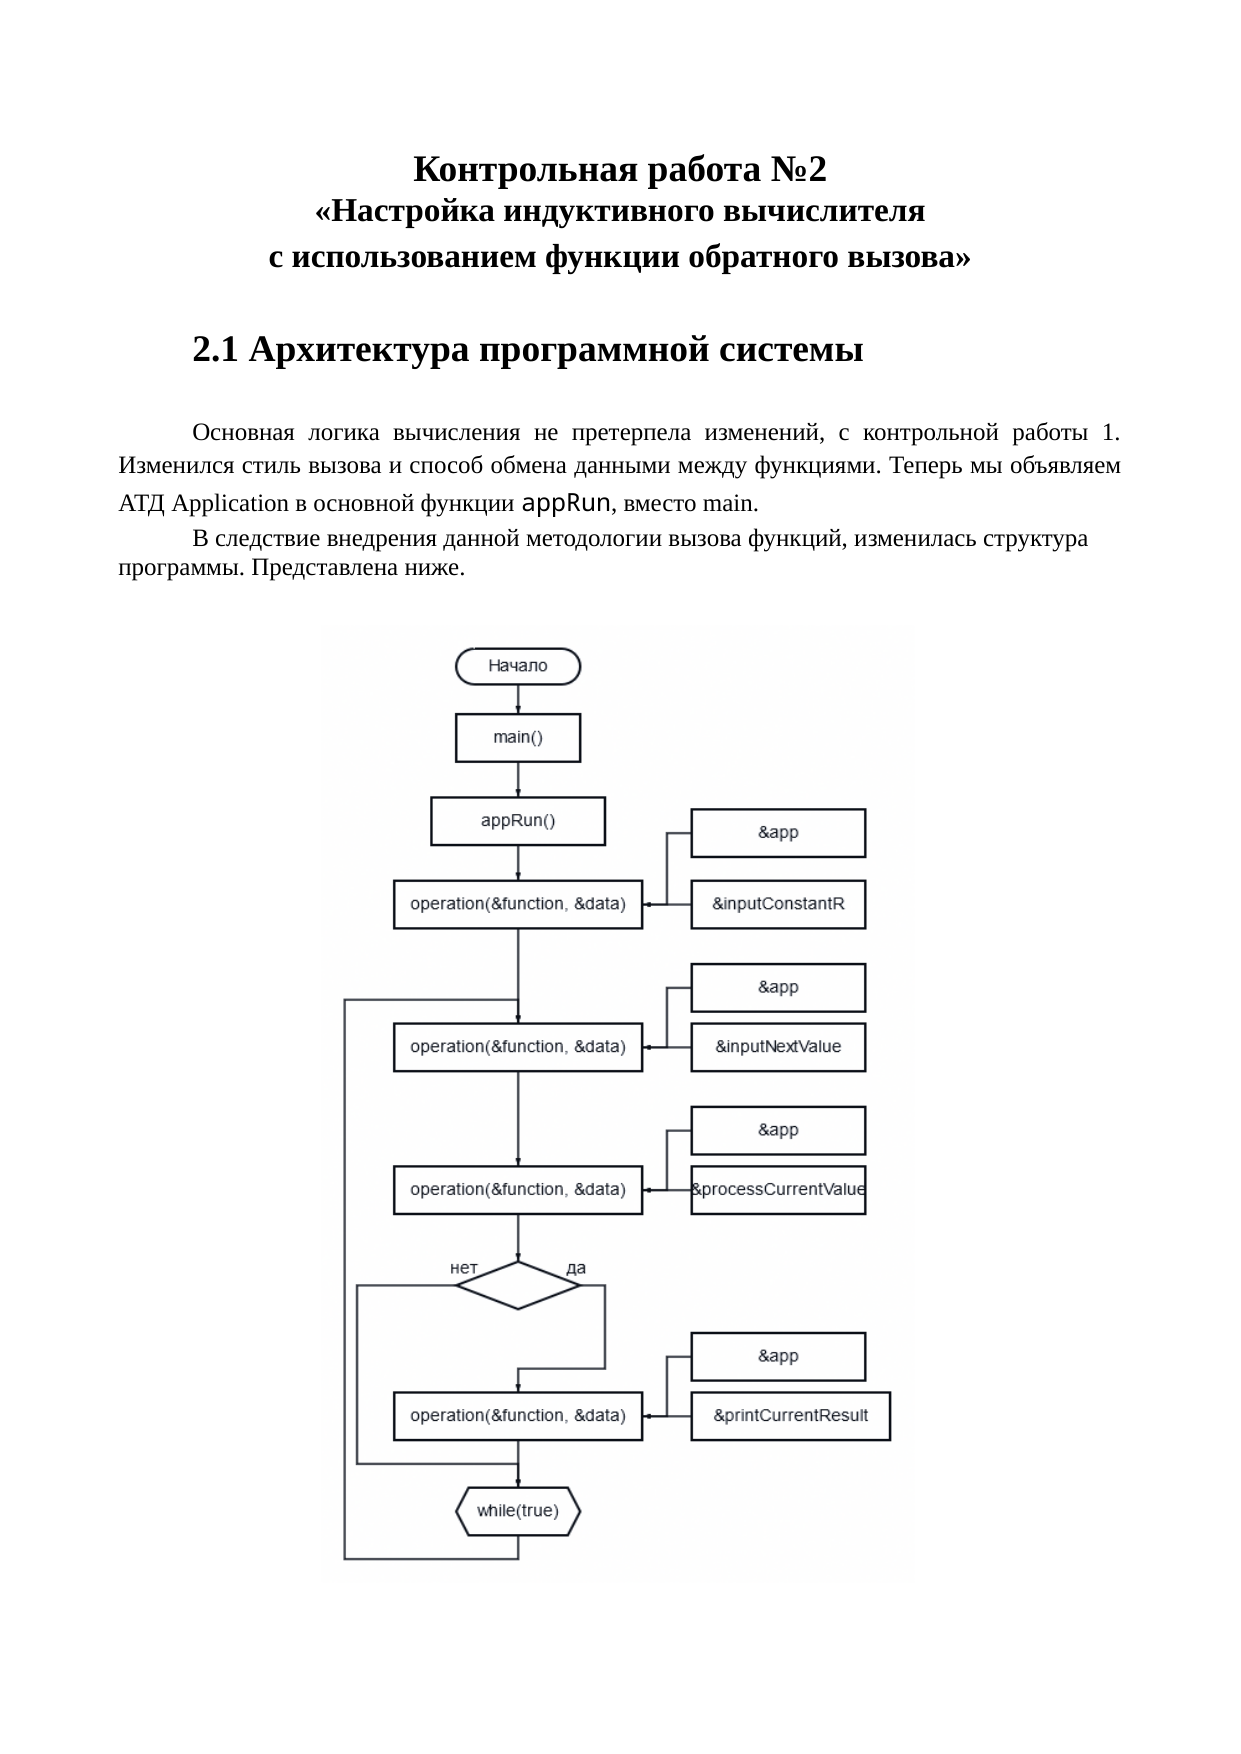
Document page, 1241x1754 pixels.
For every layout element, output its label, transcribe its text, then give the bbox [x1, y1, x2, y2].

text «Настройка индуктивного вычислителя [118, 190, 1122, 228]
subtitle 2.1 Архитектура программной системы [118, 327, 1122, 370]
subtitle Контрольная работа №2 [118, 147, 1122, 190]
picture [320, 625, 915, 1583]
text В следствие внедрения данной методологии вызова функций, изменилась структура программы. Представлена ниже. [118, 523, 1122, 581]
text с использованием функции обратного вызова» [118, 237, 1122, 275]
text Основная логика вычисления не претерпела изменений, с контрольной работы 1. Изменился стиль вызова и способ обмена данными между функциями. Теперь мы объявляем АТД Application в основной функции appRun, вместо main. [118, 417, 1122, 518]
